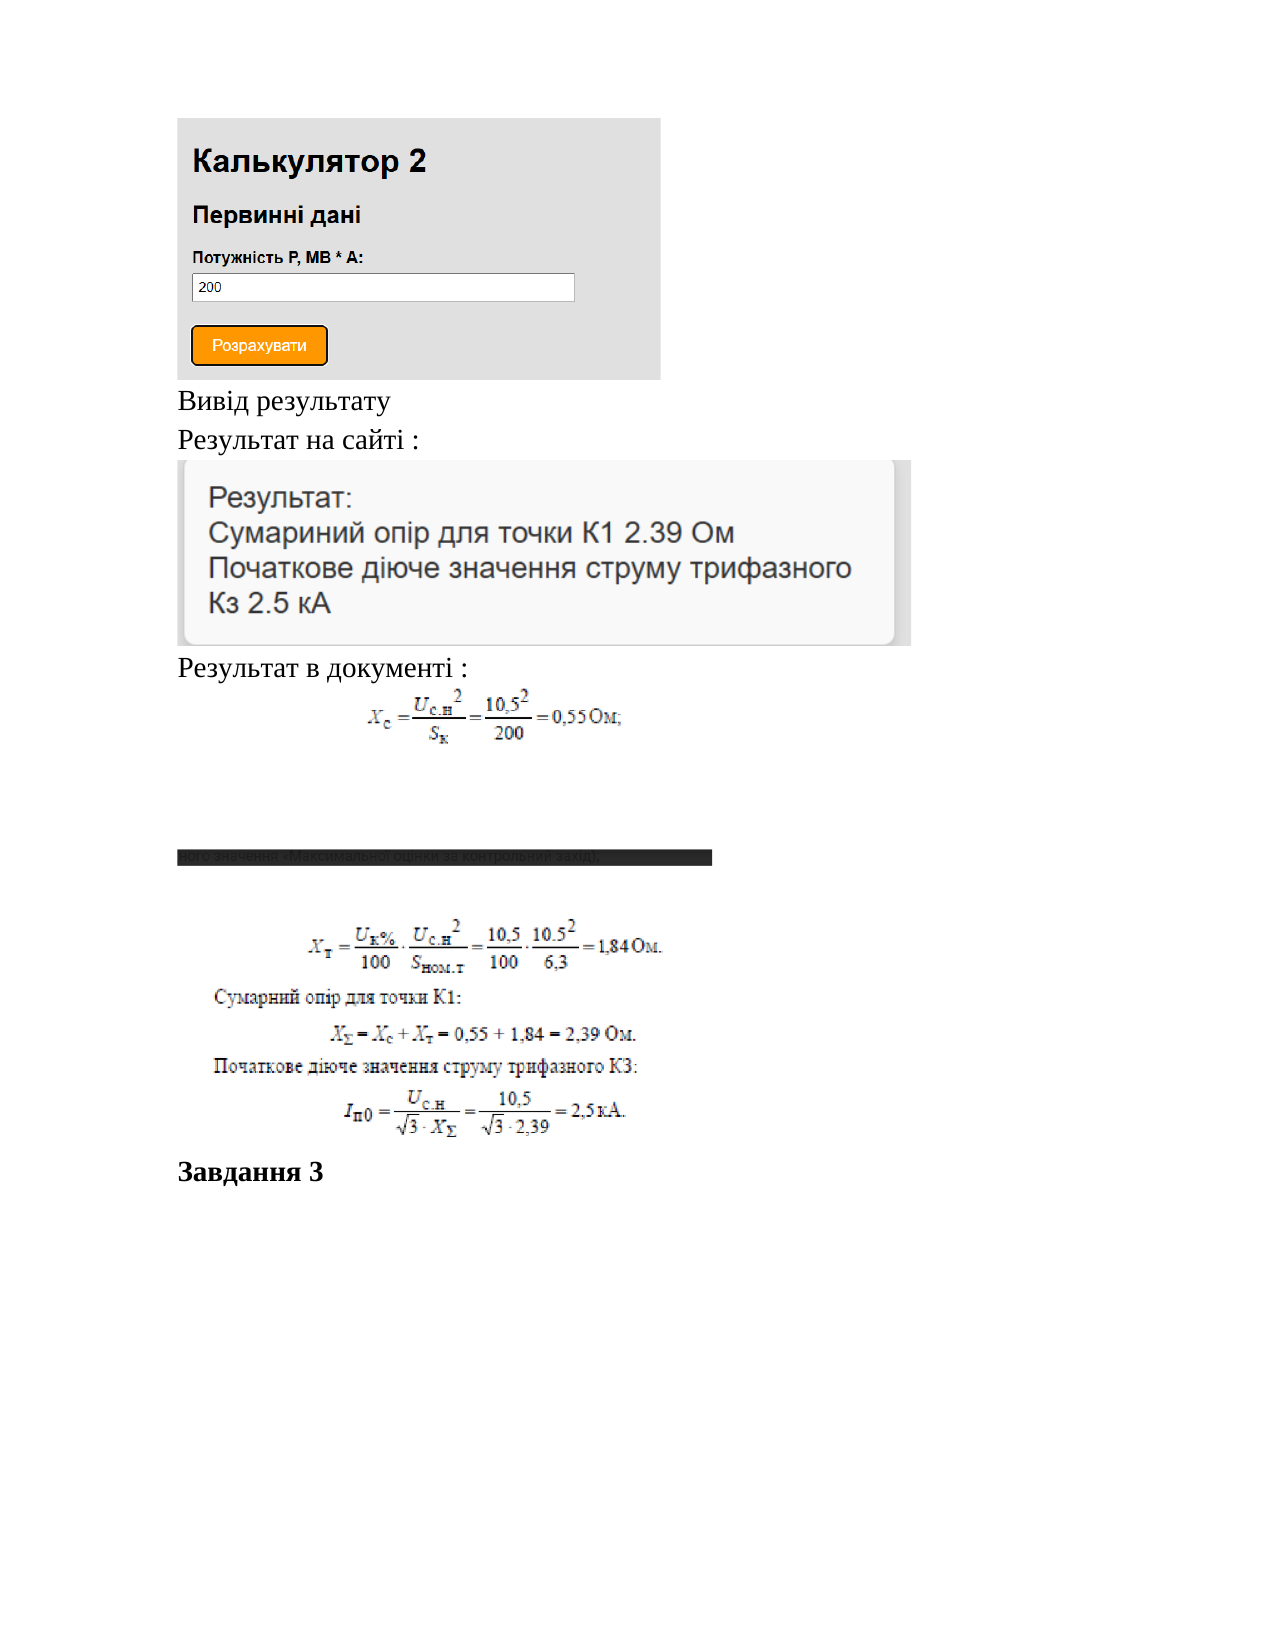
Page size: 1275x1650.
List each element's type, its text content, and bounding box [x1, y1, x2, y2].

picture [177, 118, 661, 380]
text Результат в документі : [177, 650, 1186, 683]
text Результат на сайті : [177, 422, 1186, 456]
picture [177, 688, 713, 1150]
text Завдання 3 [177, 1154, 1186, 1188]
text Вивід результату [177, 383, 1186, 417]
picture [177, 460, 912, 646]
